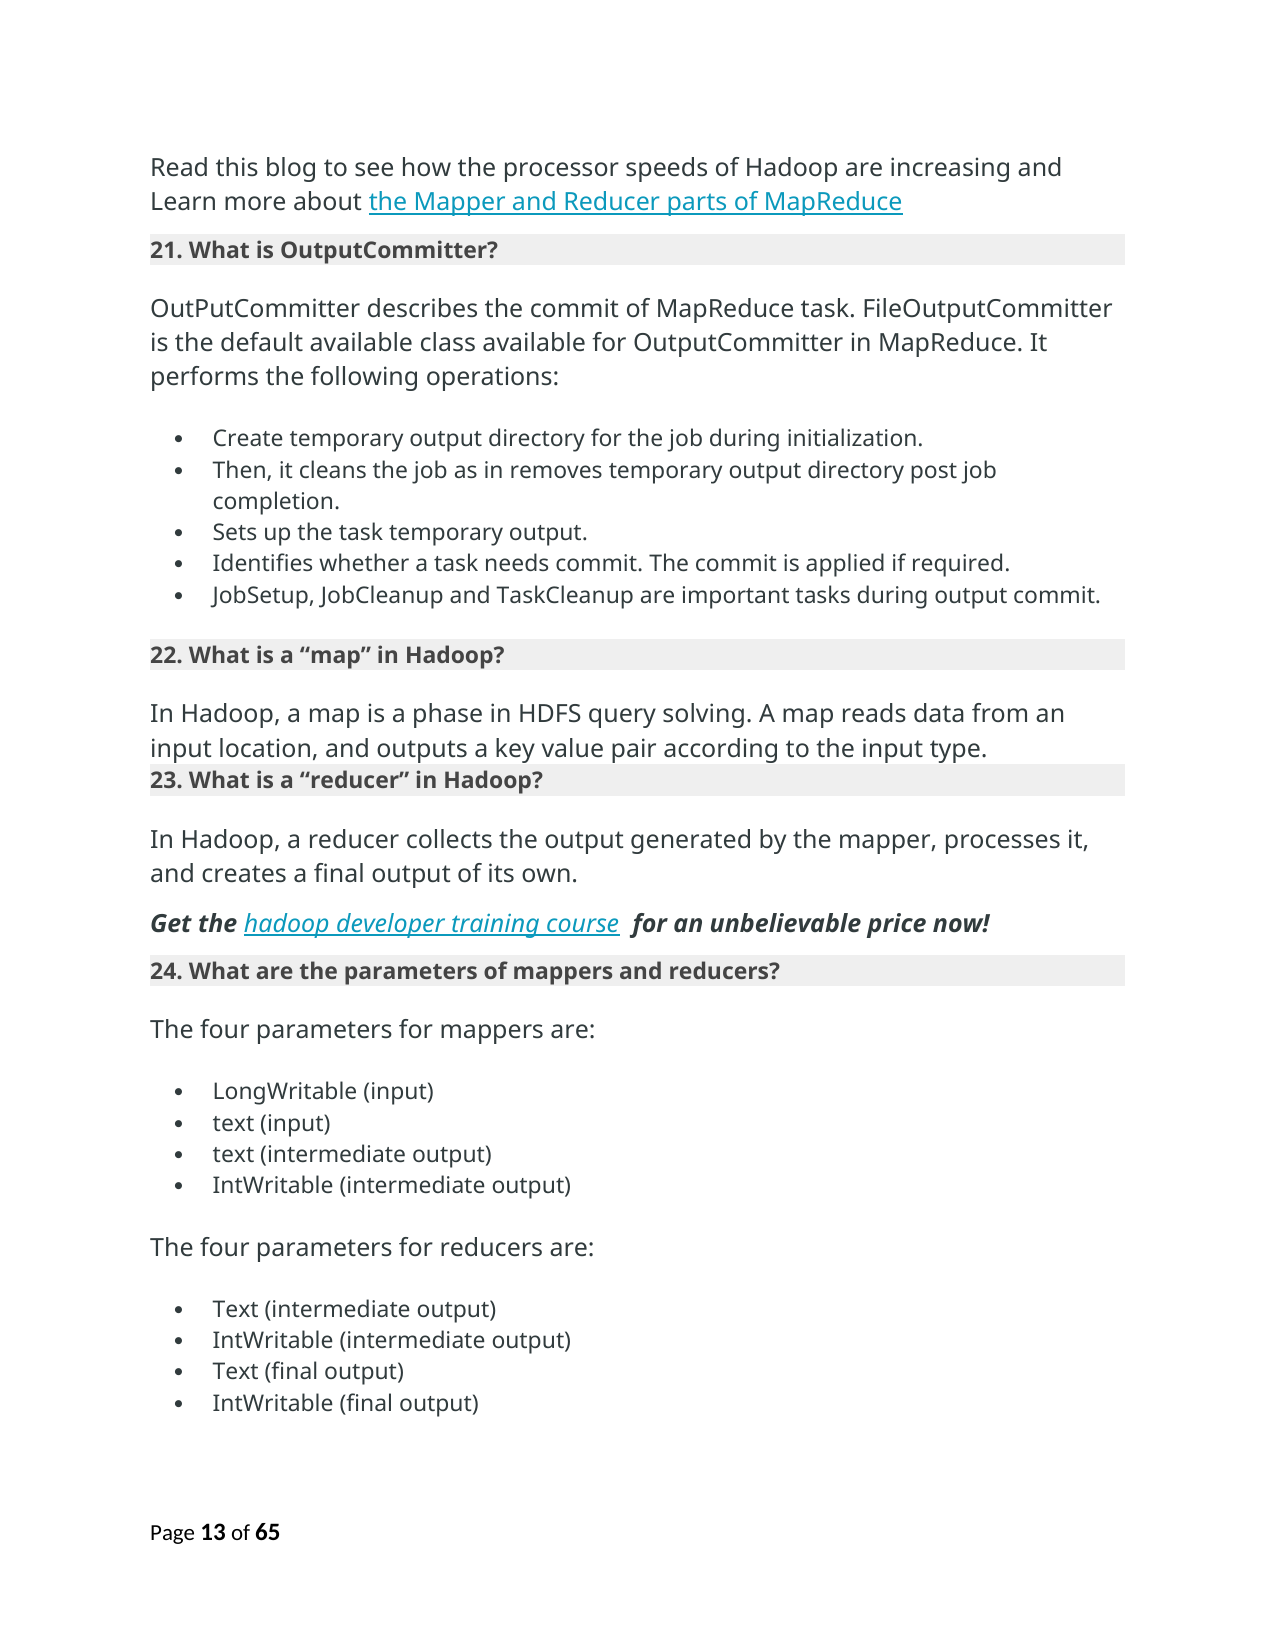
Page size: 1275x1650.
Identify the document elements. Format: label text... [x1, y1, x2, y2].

text 24. What are the parameters of mappers and reducers? [150, 955, 1125, 986]
list IntWritable (intermediate output) [175, 1324, 1103, 1355]
list text (intermediate output) [175, 1138, 1103, 1169]
text 23. What is a “reducer” in Hadoop? [150, 764, 1125, 796]
list Sets up the task temporary output. [175, 516, 1103, 547]
list Create temporary output directory for the job during initialization. [175, 422, 1103, 453]
text 22. What is a “map” in Hadoop? [150, 639, 1125, 670]
list Text (final output) [175, 1355, 1103, 1386]
list JobSetup, JobCleanup and TaskCleanup are important tasks during output commit. [175, 578, 1103, 610]
list Text (intermediate output) [175, 1293, 1103, 1324]
list IntWritable (final output) [175, 1386, 1103, 1418]
text The four parameters for mappers are: [150, 1012, 1125, 1046]
text Read this blog to see how the processor speeds of Hadoop are increasing and Learn more about the Mapper and Reducer parts of MapReduce [150, 150, 1125, 218]
list Then, it cleans the job as in removes temporary output directory post job completion. [175, 453, 1103, 516]
text Get the hadoop developer training course for an unbelievable price now! [150, 905, 1125, 939]
list Identifies whether a task needs commit. The commit is applied if required. [175, 547, 1103, 578]
list IntWritable (intermediate output) [175, 1169, 1103, 1200]
list text (input) [175, 1107, 1103, 1138]
list LongWritable (input) [175, 1075, 1103, 1107]
text The four parameters for reducers are: [150, 1229, 1125, 1263]
text 21. What is OutputCommitter? [150, 234, 1125, 265]
text In Hadoop, a reducer collects the output generated by the mapper, processes it, and creates a final output of its own. [150, 821, 1125, 889]
text In Hadoop, a map is a phase in HDFS query solving. A map reads data from an input location, and outputs a key value pair according to the input type. [150, 696, 1125, 764]
text OutPutCommitter describes the commit of MapReduce task. FileOutputCommitter is the default available class available for OutputCommitter in MapReduce. It performs the following operations: [150, 291, 1125, 393]
